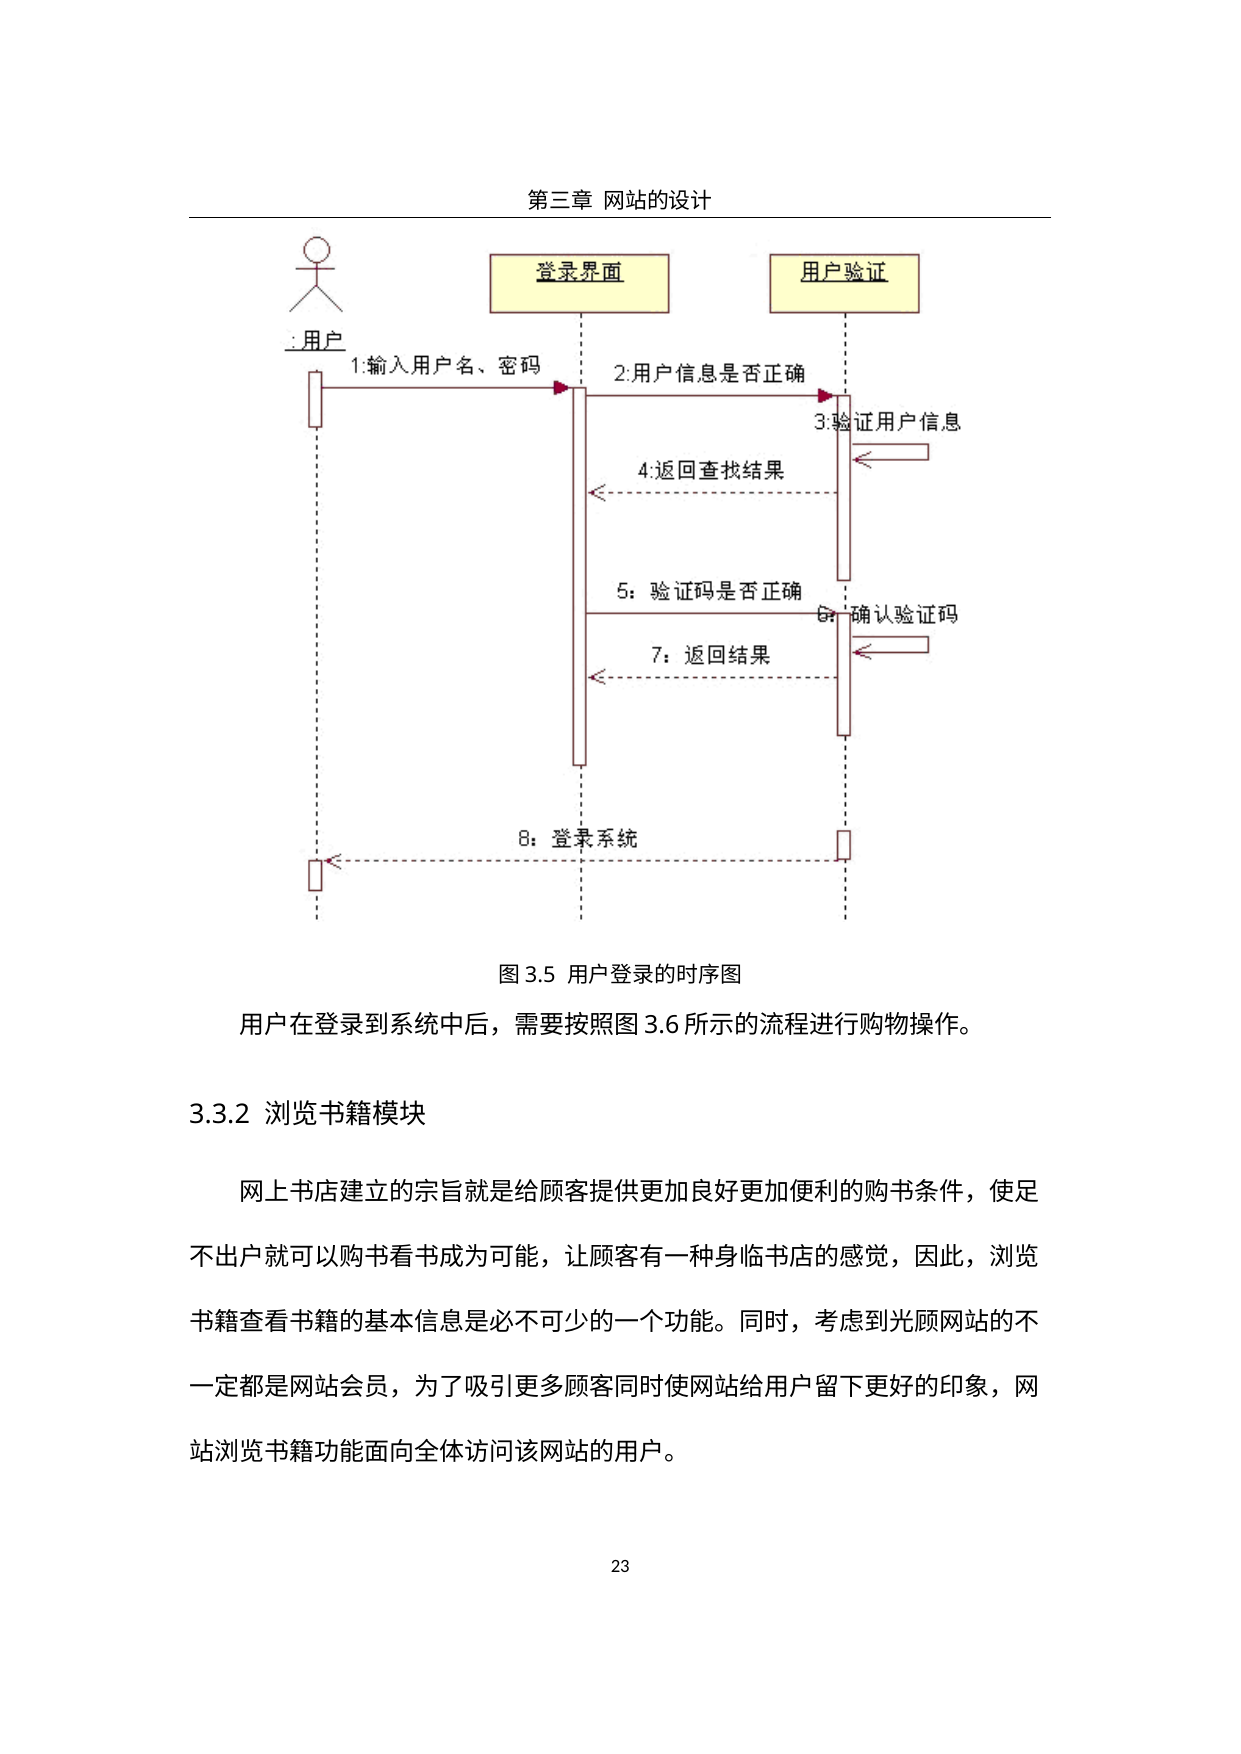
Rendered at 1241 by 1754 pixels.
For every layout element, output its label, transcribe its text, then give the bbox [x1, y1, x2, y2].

subtitle 3.3.2 浏览书籍模块 [189, 1080, 1051, 1145]
text 图3.5 用户登录的时序图 [189, 957, 1051, 990]
picture [271, 227, 970, 922]
text 用户在登录到系统中后，需要按照图3.6所示的流程进行购物操作。 [189, 990, 1051, 1055]
text 网上书店建立的宗旨就是给顾客提供更加良好更加便利的购书条件，使足不出户就可以购书看书成为可能，让顾客有一种身临书店的感觉，因此，浏览书籍查看书籍的基本信息是必不可少的一个功能。同时，考虑到光顾网站的不一定都是网站会员，为了吸引更多顾客同时使网站给用户留下更好的印象，网站浏览书籍功能面向全体访问该网站的用户。 [189, 1157, 1051, 1482]
